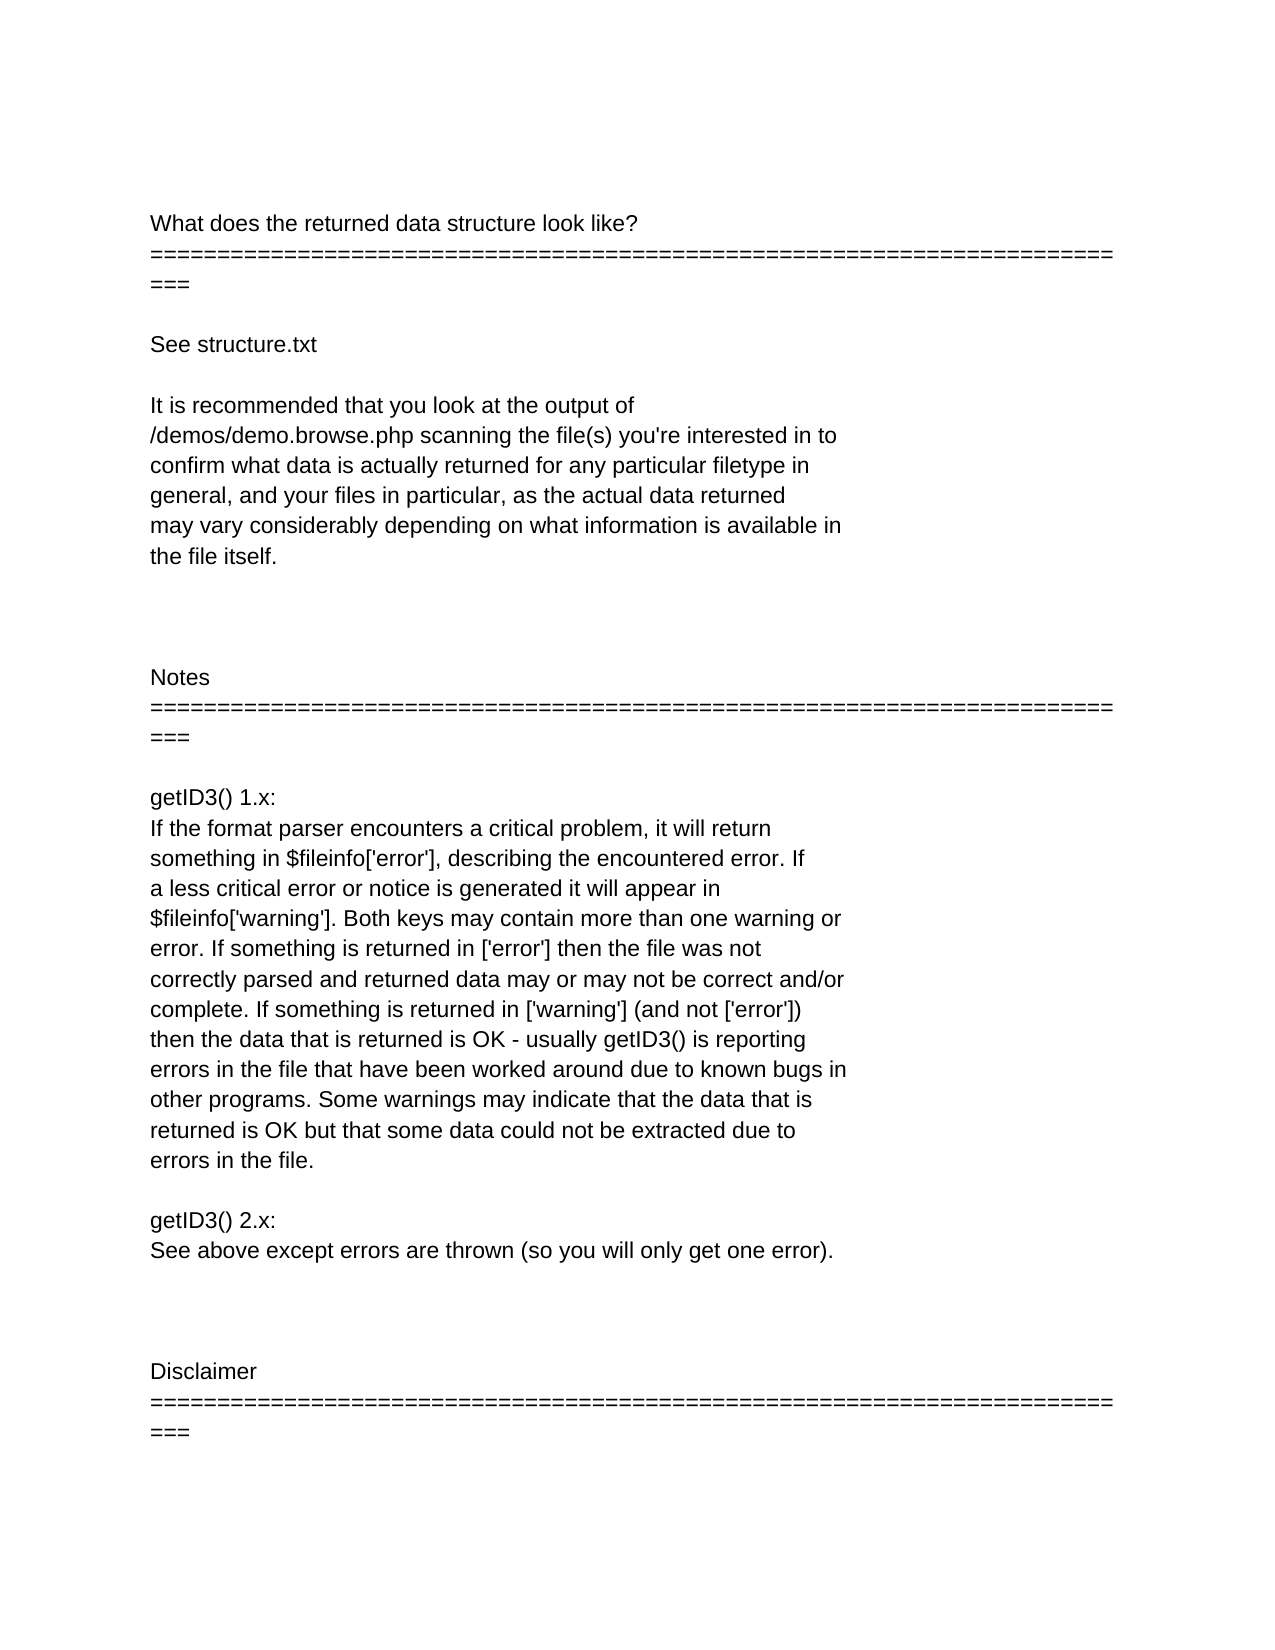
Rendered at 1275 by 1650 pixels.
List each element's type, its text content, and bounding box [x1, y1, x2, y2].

text =========================================================================== [150, 694, 1125, 750]
text the file itself. [150, 543, 1125, 569]
text may vary considerably depending on what information is available in [150, 512, 1125, 539]
text =========================================================================== [150, 1388, 1125, 1445]
text See above except errors are thrown (so you will only get one error). [150, 1237, 1125, 1264]
text error. If something is returned in ['error'] then the file was not [150, 935, 1125, 962]
text getID3() 2.x: [150, 1207, 1125, 1234]
text Disclaimer [150, 1358, 1125, 1385]
text errors in the file. [150, 1147, 1125, 1173]
text a less critical error or notice is generated it will appear in [150, 875, 1125, 901]
text See structure.txt [150, 331, 1125, 358]
text It is recommended that you look at the output of [150, 392, 1125, 418]
text correctly parsed and returned data may or may not be correct and/or [150, 966, 1125, 992]
text something in $fileinfo['error'], describing the encountered error. If [150, 845, 1125, 871]
text =========================================================================== [150, 241, 1125, 297]
text general, and your files in particular, as the actual data returned [150, 482, 1125, 509]
text errors in the file that have been worked around due to known bugs in [150, 1056, 1125, 1083]
text complete. If something is returned in ['warning'] (and not ['error']) [150, 996, 1125, 1022]
text If the format parser encounters a critical problem, it will return [150, 814, 1125, 841]
text What does the returned data structure look like? [150, 210, 1125, 237]
text /demos/demo.browse.php scanning the file(s) you're interested in to [150, 422, 1125, 448]
text Notes [150, 663, 1125, 690]
text confirm what data is actually returned for any particular filetype in [150, 452, 1125, 478]
text returned is OK but that some data could not be extracted due to [150, 1117, 1125, 1143]
text $fileinfo['warning']. Both keys may contain more than one warning or [150, 905, 1125, 932]
text getID3() 1.x: [150, 784, 1125, 811]
text other programs. Some warnings may indicate that the data that is [150, 1086, 1125, 1113]
text then the data that is returned is OK - usually getID3() is reporting [150, 1026, 1125, 1052]
